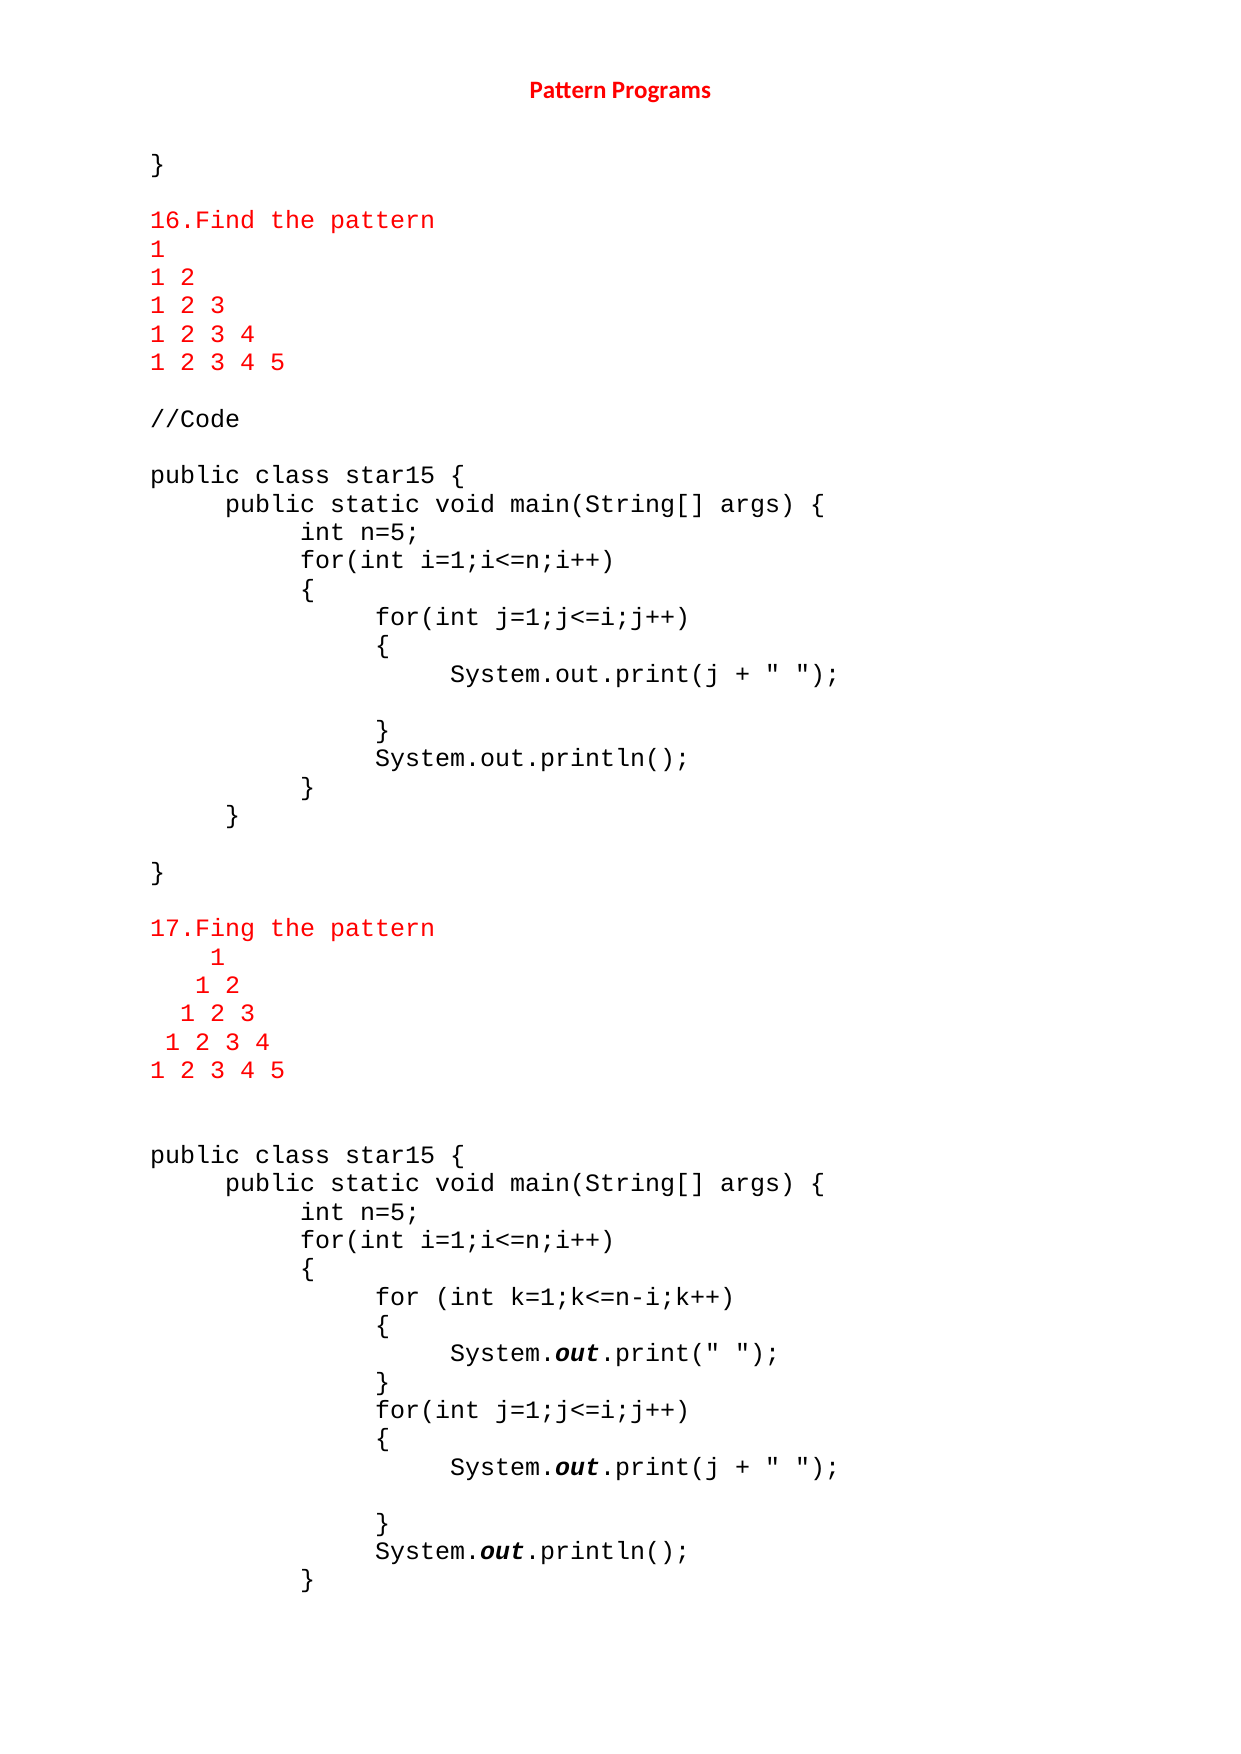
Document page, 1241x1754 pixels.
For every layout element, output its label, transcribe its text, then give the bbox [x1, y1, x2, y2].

text } [150, 1567, 1090, 1595]
text { [150, 576, 1090, 605]
text System.out.print(j + " "); [150, 1454, 1090, 1482]
text } [150, 151, 1090, 180]
text for(int i=1;i<=n;i++) [150, 1227, 1090, 1256]
text 1 2 3 [150, 293, 1090, 321]
text 1 2 3 4 [150, 321, 1090, 350]
text } [150, 1369, 1090, 1397]
text } [150, 718, 1090, 746]
text public class star15 { [150, 463, 1090, 491]
text for(int i=1;i<=n;i++) [150, 548, 1090, 576]
text 1 [150, 944, 1090, 973]
text for (int k=1;k<=n-i;k++) [150, 1284, 1090, 1312]
text 1 [150, 236, 1090, 265]
text 17.Fing the pattern [150, 916, 1090, 944]
text } [150, 1510, 1090, 1539]
text System.out.print(j + " "); [150, 661, 1090, 690]
text } [150, 859, 1090, 888]
text public static void main(String[] args) { [150, 491, 1090, 520]
text { [150, 1426, 1090, 1454]
text { [150, 633, 1090, 661]
text } [150, 774, 1090, 803]
text { [150, 1312, 1090, 1341]
text for(int j=1;j<=i;j++) [150, 605, 1090, 633]
text int n=5; [150, 520, 1090, 548]
text int n=5; [150, 1199, 1090, 1227]
text //Code [150, 406, 1090, 435]
text 1 2 3 4 5 [150, 1058, 1090, 1086]
text public static void main(String[] args) { [150, 1171, 1090, 1199]
text System.out.println(); [150, 746, 1090, 774]
text { [150, 1256, 1090, 1284]
text } [150, 803, 1090, 831]
text 1 2 [150, 973, 1090, 1001]
text for(int j=1;j<=i;j++) [150, 1397, 1090, 1426]
text System.out.print(" "); [150, 1341, 1090, 1369]
text 1 2 [150, 265, 1090, 293]
text public class star15 { [150, 1142, 1090, 1171]
text 1 2 3 [150, 1001, 1090, 1029]
text 16.Find the pattern [150, 208, 1090, 236]
text System.out.println(); [150, 1539, 1090, 1567]
text 1 2 3 4 [150, 1029, 1090, 1058]
text 1 2 3 4 5 [150, 350, 1090, 378]
